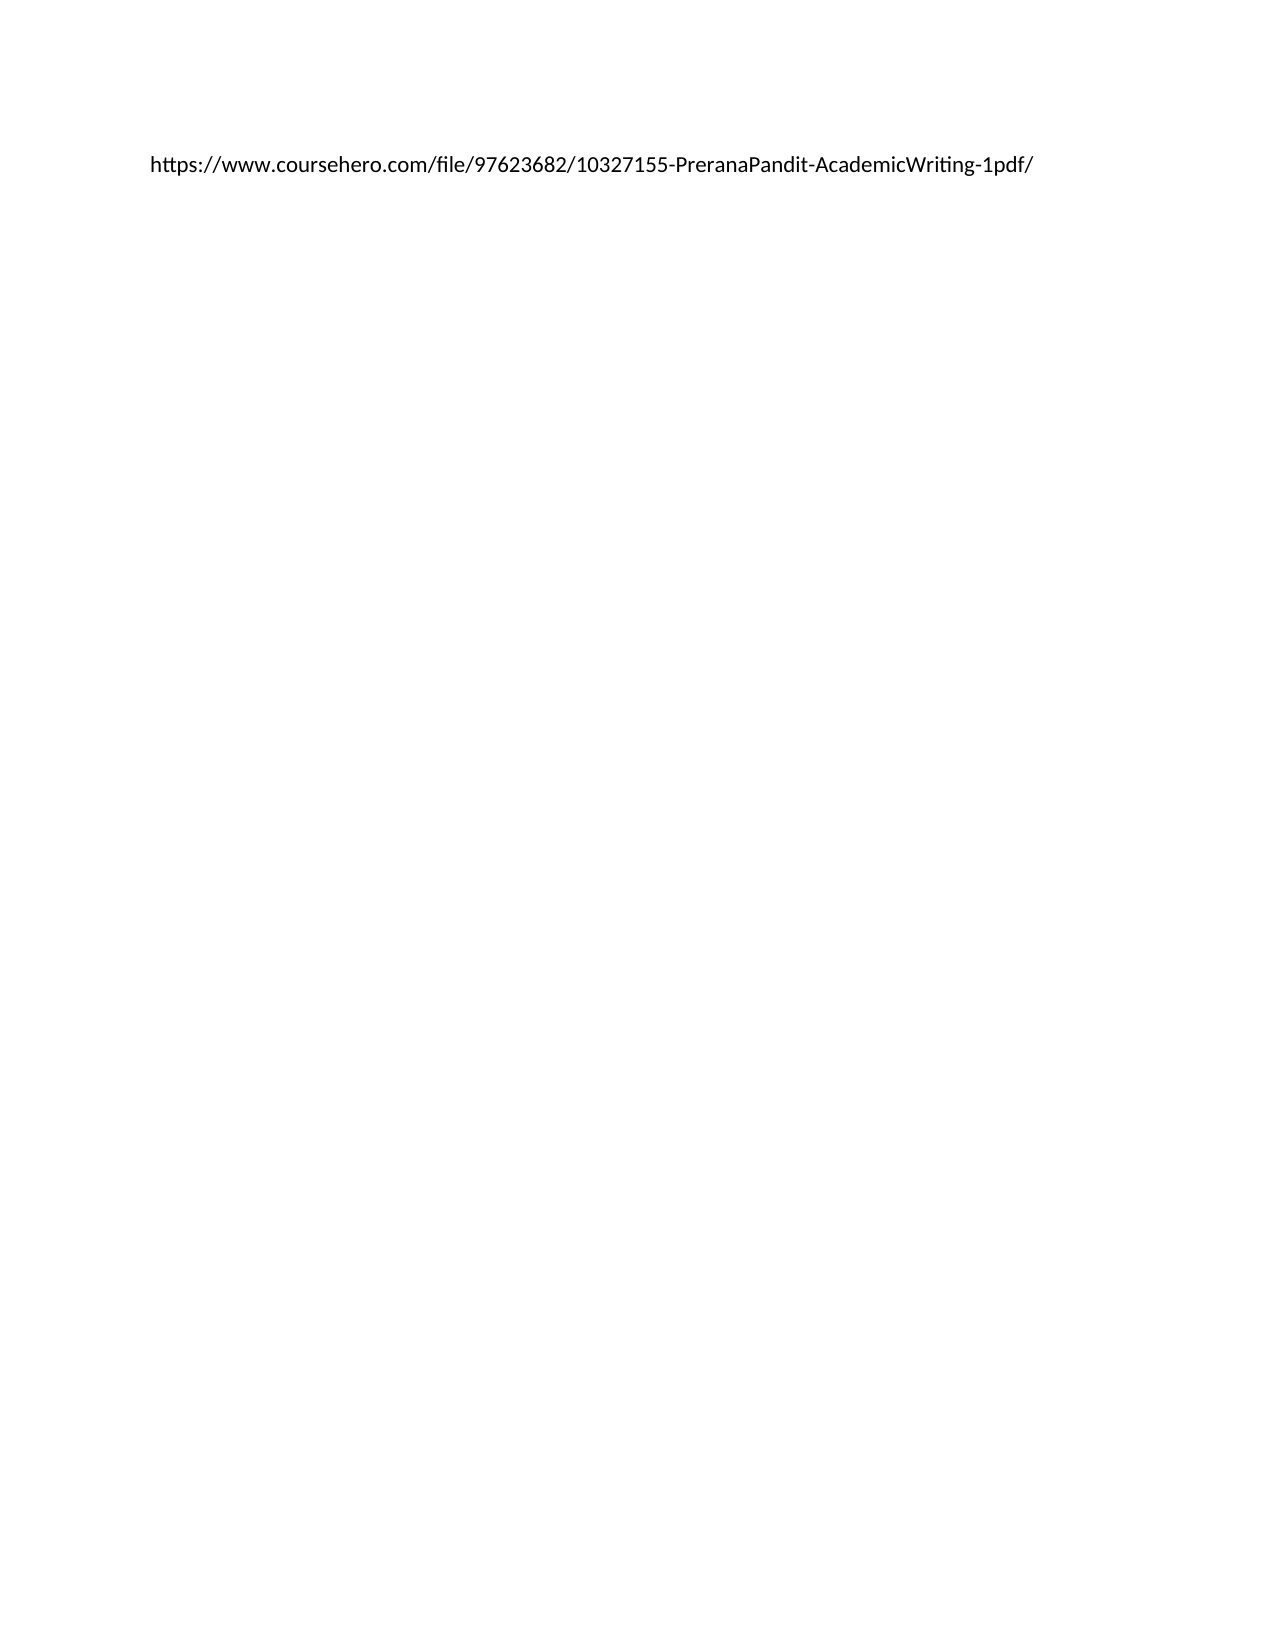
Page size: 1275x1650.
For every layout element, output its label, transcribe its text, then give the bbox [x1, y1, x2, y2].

text https://www.coursehero.com/file/97623682/10327155-PreranaPandit-AcademicWriting-1pdf/ [150, 150, 1125, 178]
